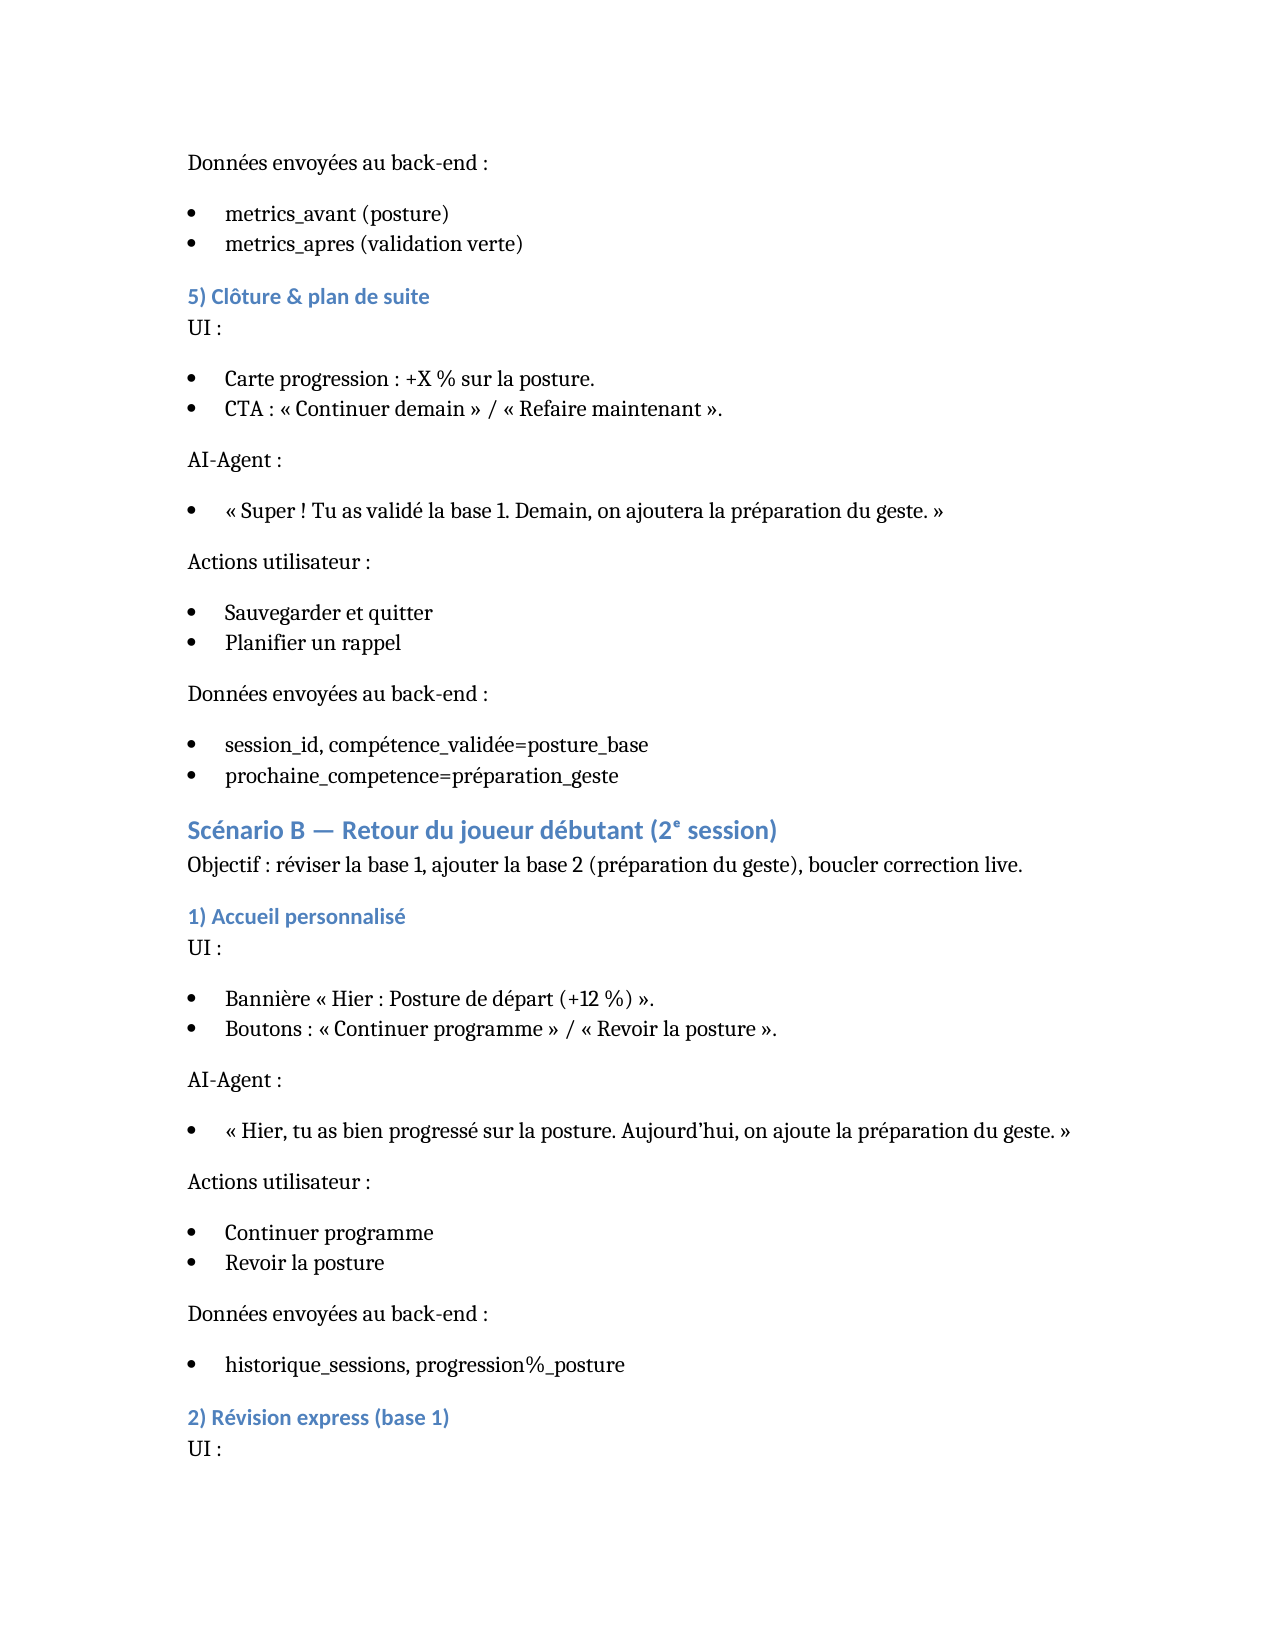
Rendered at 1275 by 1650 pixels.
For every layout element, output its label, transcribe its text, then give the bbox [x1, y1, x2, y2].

list historique_sessions, progression%_posture [187, 1352, 1087, 1379]
list Revoir la posture [187, 1250, 1087, 1277]
list session_id, compétence_validée=posture_base [187, 732, 1087, 758]
text AI‑Agent : [187, 1067, 1087, 1093]
list Continuer programme [187, 1220, 1087, 1246]
text UI : [187, 1436, 1087, 1462]
text Actions utilisateur : [187, 1169, 1087, 1195]
list « Super ! Tu as validé la base 1. Demain, on ajoutera la préparation du geste. » [187, 498, 1087, 524]
list Sauvegarder et quitter [187, 600, 1087, 626]
text Données envoyées au back‑end : [187, 150, 1087, 176]
subtitle Scénario B — Retour du joueur débutant (2ᵉ session) [187, 813, 1087, 846]
text UI : [187, 934, 1087, 961]
text AI‑Agent : [187, 447, 1087, 473]
text Objectif : réviser la base 1, ajouter la base 2 (préparation du geste), boucler correction live. [187, 851, 1087, 878]
subtitle 2) Révision express (base 1) [187, 1403, 1087, 1431]
list Boutons : « Continuer programme » / « Revoir la posture ». [187, 1016, 1087, 1042]
text Données envoyées au back‑end : [187, 681, 1087, 707]
list Carte progression : +X % sur la posture. [187, 366, 1087, 392]
list prochaine_competence=préparation_geste [187, 762, 1087, 789]
list Bannière « Hier : Posture de départ (+12 %) ». [187, 986, 1087, 1012]
subtitle 5) Clôture & plan de suite [187, 282, 1087, 310]
list CTA : « Continuer demain » / « Refaire maintenant ». [187, 396, 1087, 422]
list « Hier, tu as bien progressé sur la posture. Aujourd’hui, on ajoute la préparation du geste. » [187, 1118, 1087, 1144]
text UI : [187, 314, 1087, 341]
text Données envoyées au back‑end : [187, 1301, 1087, 1328]
list Planifier un rappel [187, 630, 1087, 656]
text Actions utilisateur : [187, 549, 1087, 575]
list metrics_avant (posture) [187, 201, 1087, 227]
list metrics_apres (validation verte) [187, 231, 1087, 258]
subtitle 1) Accueil personnalisé [187, 902, 1087, 930]
